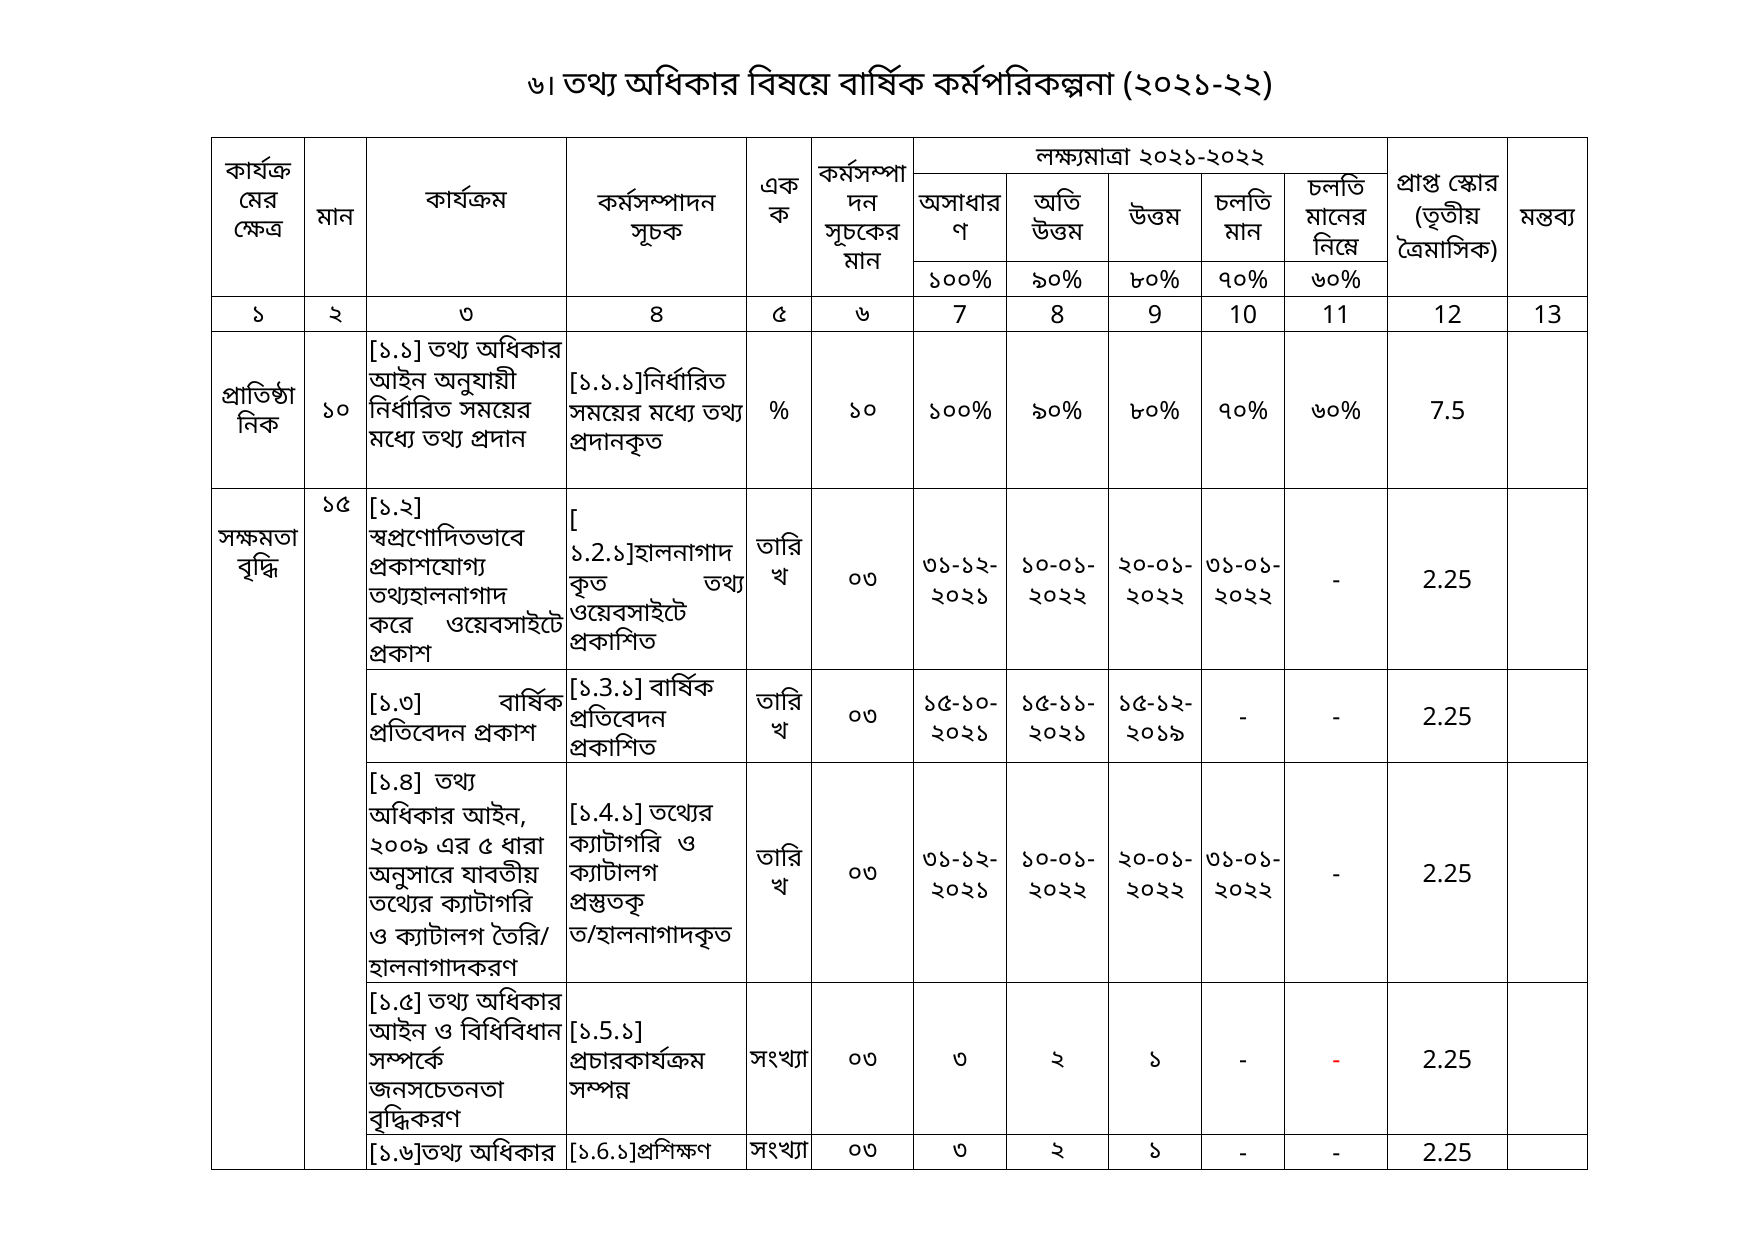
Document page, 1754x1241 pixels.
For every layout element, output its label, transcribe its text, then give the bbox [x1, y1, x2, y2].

table_cell ৩১-০১-২০২২ [1202, 763, 1284, 982]
table_cell ০৩ [812, 489, 913, 669]
table_cell ২ [1007, 983, 1108, 1134]
table_header কর্মসম্পাদন সূচকের মান [812, 138, 913, 296]
table_cell - [1202, 670, 1284, 762]
table_cell [১.৫] তথ্য অধিকার আইন ও বিধিবিধান সম্পর্কে জনসচেতনতা বৃদ্ধিকরণ [367, 983, 566, 1134]
table_cell ৩ [914, 1135, 1006, 1169]
table_cell ২০-০১-২০২২ [1109, 489, 1201, 669]
table_cell ৩১-১২-২০২১ [914, 763, 1006, 982]
table_cell ৮০% [1109, 262, 1201, 296]
table_cell ৬ [812, 297, 913, 331]
table_cell [১.১] তথ্য অধিকার আইন অনুযায়ী নির্ধারিত সময়ের মধ্যে তথ্য প্রদান [367, 332, 566, 488]
table_cell ৫ [747, 297, 811, 331]
table_cell তারিখ [747, 670, 811, 762]
table_cell ০৩ [812, 1135, 913, 1169]
table_cell [1508, 670, 1587, 762]
table_cell - [1285, 489, 1387, 669]
table_cell প্রাতিষ্ঠানিক [212, 332, 304, 488]
table_cell ০৩ [812, 983, 913, 1134]
table_cell অতি উত্তম [1007, 174, 1108, 261]
table_cell ১৫-১২-২০১৯ [1109, 670, 1201, 762]
table_cell ১৫-১১-২০২১ [1007, 670, 1108, 762]
table_cell ৩ [914, 983, 1006, 1134]
table_cell 2.25 [1388, 670, 1507, 762]
table_cell সক্ষমতা বৃদ্ধি [212, 489, 304, 1169]
table_cell সংখ্যা [747, 1135, 811, 1169]
table_cell [১.২] স্বপ্রণোদিতভাবে প্রকাশযোগ্য তথ্যহালনাগাদ করে ওয়েবসাইটে প্রকাশ [367, 489, 566, 669]
table_header একক [747, 138, 811, 296]
table_header লক্ষ্যমাত্রা ২০২১-২০২২ [914, 138, 1387, 172]
table_cell ০৩ [812, 763, 913, 982]
table_cell ০৩ [812, 670, 913, 762]
table_cell 2.25 [1388, 489, 1507, 669]
table_cell - [1285, 670, 1387, 762]
table_cell [1508, 983, 1587, 1134]
table_cell ৩১-১২-২০২১ [914, 489, 1006, 669]
table_cell [১.৩] বার্ষিক প্রতিবেদন প্রকাশ [367, 670, 566, 762]
table_cell - [1285, 1135, 1387, 1169]
table_cell ১০০% [914, 262, 1006, 296]
table_cell ২ [305, 297, 366, 331]
table_cell ১৫ [305, 489, 366, 1169]
table_cell 2.25 [1388, 983, 1507, 1134]
table_cell ১ [212, 297, 304, 331]
table_cell [১.3.১] বার্ষিক প্রতিবেদন প্রকাশিত [567, 670, 746, 762]
table_cell 2.25 [1388, 763, 1507, 982]
table_cell ৬০% [1285, 262, 1387, 296]
table_cell ৪ [567, 297, 746, 331]
table_cell ২ [1007, 1135, 1108, 1169]
table_cell [1508, 332, 1587, 488]
table_cell ২০-০১-২০২২ [1109, 763, 1201, 982]
table_cell ১০-০১-২০২২ [1007, 763, 1108, 982]
table_cell [1508, 489, 1587, 669]
table_cell সংখ্যা [747, 983, 811, 1134]
table_cell উত্তম [1109, 174, 1201, 261]
table_cell ৩ [367, 297, 566, 331]
table_cell [১.১.১]নির্ধারিত সময়ের মধ্যে তথ্য প্রদানকৃত [567, 332, 746, 488]
table_cell [১.5.১] প্রচারকার্যক্রম সম্পন্ন [567, 983, 746, 1134]
table_cell [১.৪] তথ্য অধিকার আইন, ২০০৯ এর ৫ ধারা অনুসারে যাবতীয় তথ্যের ক্যাটাগরি ও ক্যাটালগ তৈরি/ হালনাগাদকরণ [367, 763, 566, 982]
table_cell ১৫-১০-২০২১ [914, 670, 1006, 762]
table_header কার্যক্রম [367, 138, 566, 296]
table_cell অসাধারণ [914, 174, 1006, 261]
table_header কার্যক্রমের ক্ষেত্র [212, 138, 304, 296]
table_cell 10 [1202, 297, 1284, 331]
table_cell 11 [1285, 297, 1387, 331]
table_cell - [1285, 763, 1387, 982]
table_cell ৩১-০১-২০২২ [1202, 489, 1284, 669]
table_cell [১.4.১] তথ্যের ক্যাটাগরি ও ক্যাটালগ প্রস্তুতকৃত/হালনাগাদকৃত [567, 763, 746, 982]
table_cell - [1202, 983, 1284, 1134]
table_cell ৬০% [1285, 332, 1387, 488]
table_cell ১০০% [914, 332, 1006, 488]
table_cell - [1202, 1135, 1284, 1169]
table_cell ১০ [305, 332, 366, 488]
table_cell তারিখ [747, 763, 811, 982]
table_cell ১০-০১-২০২২ [1007, 489, 1108, 669]
table_cell চলতি মান [1202, 174, 1284, 261]
table_cell 13 [1508, 297, 1587, 331]
text ৬। তথ্য অধিকার বিষয়ে বার্ষিক কর্মপরিকল্পনা (২০২১-২২) [135, 60, 1664, 109]
table_cell 7 [914, 297, 1006, 331]
table_cell [1508, 1135, 1587, 1169]
table_cell 2.25 [1388, 1135, 1507, 1169]
table_cell ৭০% [1202, 332, 1284, 488]
table_header প্রাপ্ত স্কোর (তৃতীয় ত্রৈমাসিক) [1388, 138, 1507, 296]
table_header মান [305, 138, 366, 296]
table_cell 8 [1007, 297, 1108, 331]
table_cell চলতি মানের নিম্নে [1285, 174, 1387, 261]
table_cell ৯০% [1007, 332, 1108, 488]
table_cell 9 [1109, 297, 1201, 331]
table_cell [1508, 763, 1587, 982]
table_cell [367, 1135, 566, 1169]
table_cell - [1285, 983, 1387, 1134]
table_cell তারিখ [747, 489, 811, 669]
table_cell ১ [1109, 983, 1201, 1134]
table_cell [১.2.১]হালনাগাদকৃত তথ্য ওয়েবসাইটে প্রকাশিত [567, 489, 746, 669]
table_cell ৯০% [1007, 262, 1108, 296]
table_cell ৮০% [1109, 332, 1201, 488]
table_cell ১০ [812, 332, 913, 488]
table_header কর্মসম্পাদন সূচক [567, 138, 746, 296]
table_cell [567, 1135, 746, 1169]
table_cell ৭০% [1202, 262, 1284, 296]
table_cell % [747, 332, 811, 488]
table_cell 7.5 [1388, 332, 1507, 488]
table_header মন্তব্য [1508, 138, 1587, 296]
table_cell ১ [1109, 1135, 1201, 1169]
table_cell 12 [1388, 297, 1507, 331]
